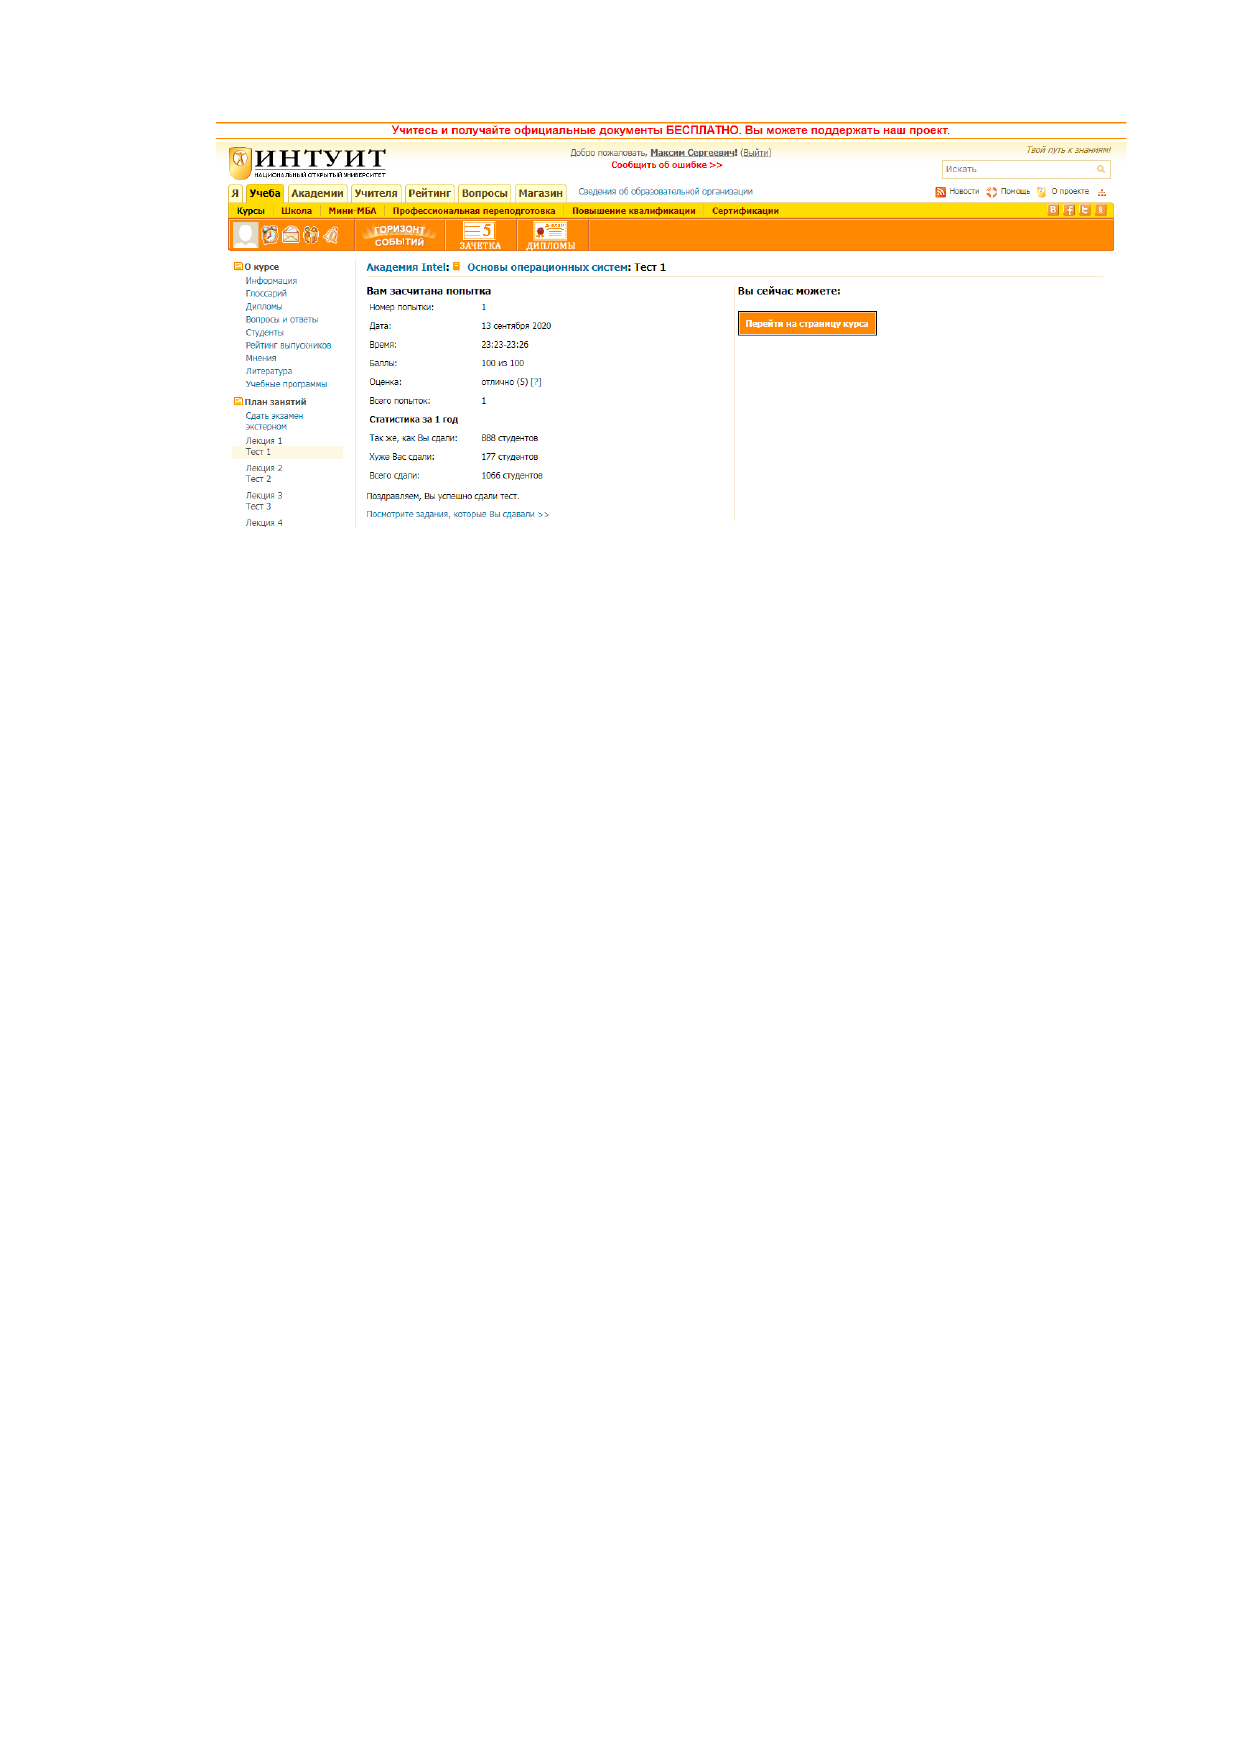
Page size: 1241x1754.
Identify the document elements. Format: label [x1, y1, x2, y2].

picture [177, 118, 1152, 527]
